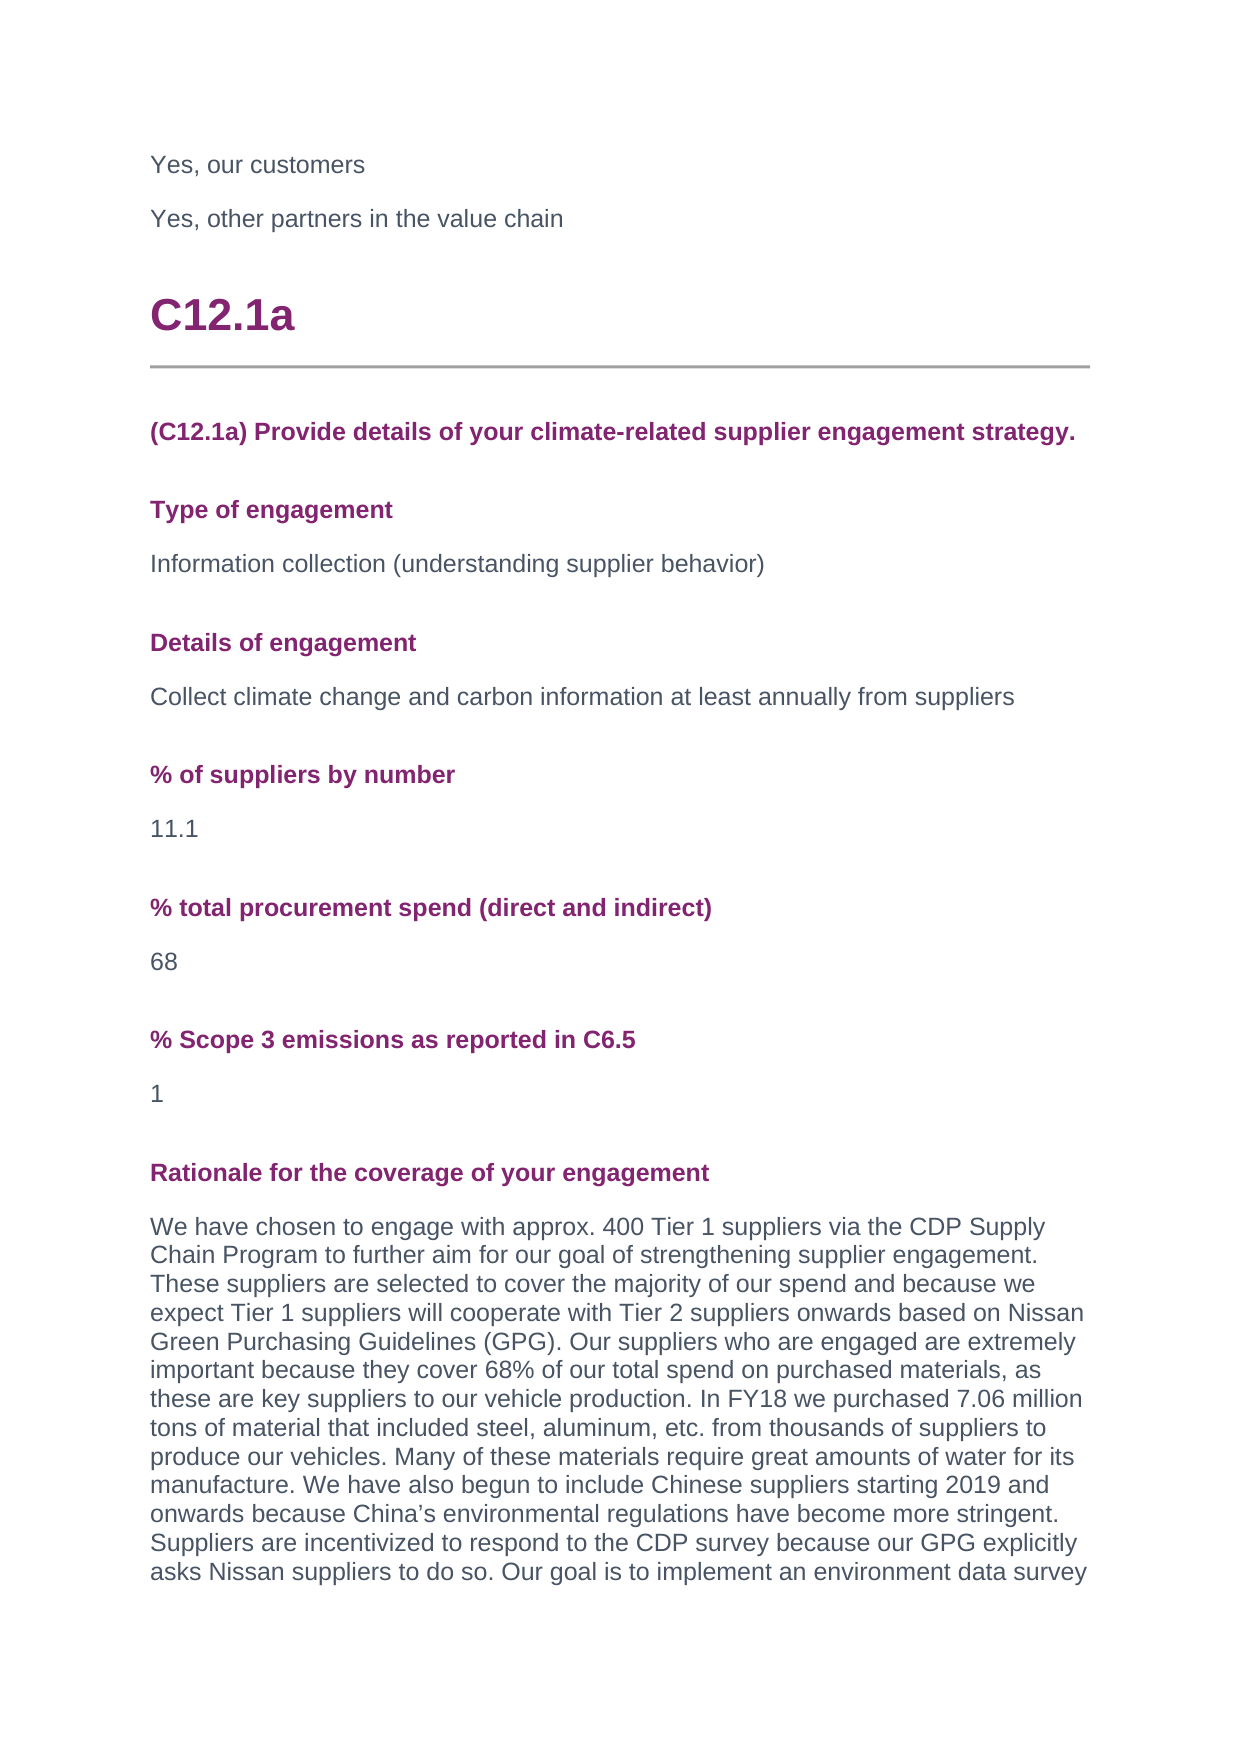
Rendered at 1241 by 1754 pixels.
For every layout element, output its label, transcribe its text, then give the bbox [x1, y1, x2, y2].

text Yes, our customers [150, 150, 1090, 179]
text 11.1 [150, 814, 1090, 843]
text Yes, other partners in the value chain [150, 204, 1090, 232]
subtitle Rationale for the coverage of your engagement [150, 1158, 1090, 1187]
subtitle % total procurement spend (direct and indirect) [150, 893, 1090, 922]
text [150, 1212, 1090, 1585]
subtitle Type of engagement [150, 495, 1090, 524]
subtitle % of suppliers by number [150, 760, 1090, 789]
text 1 [150, 1079, 1090, 1108]
text Information collection (understanding supplier behavior) [150, 549, 1090, 578]
subtitle % Scope 3 emissions as reported in C6.5 [150, 1025, 1090, 1054]
text 68 [150, 947, 1090, 975]
subtitle C12.1a [150, 232, 1090, 340]
subtitle Details of engagement [150, 628, 1090, 657]
subtitle (C12.1a) Provide details of your climate-related supplier engagement strategy. [150, 417, 1090, 445]
text Collect climate change and carbon information at least annually from suppliers [150, 682, 1090, 710]
